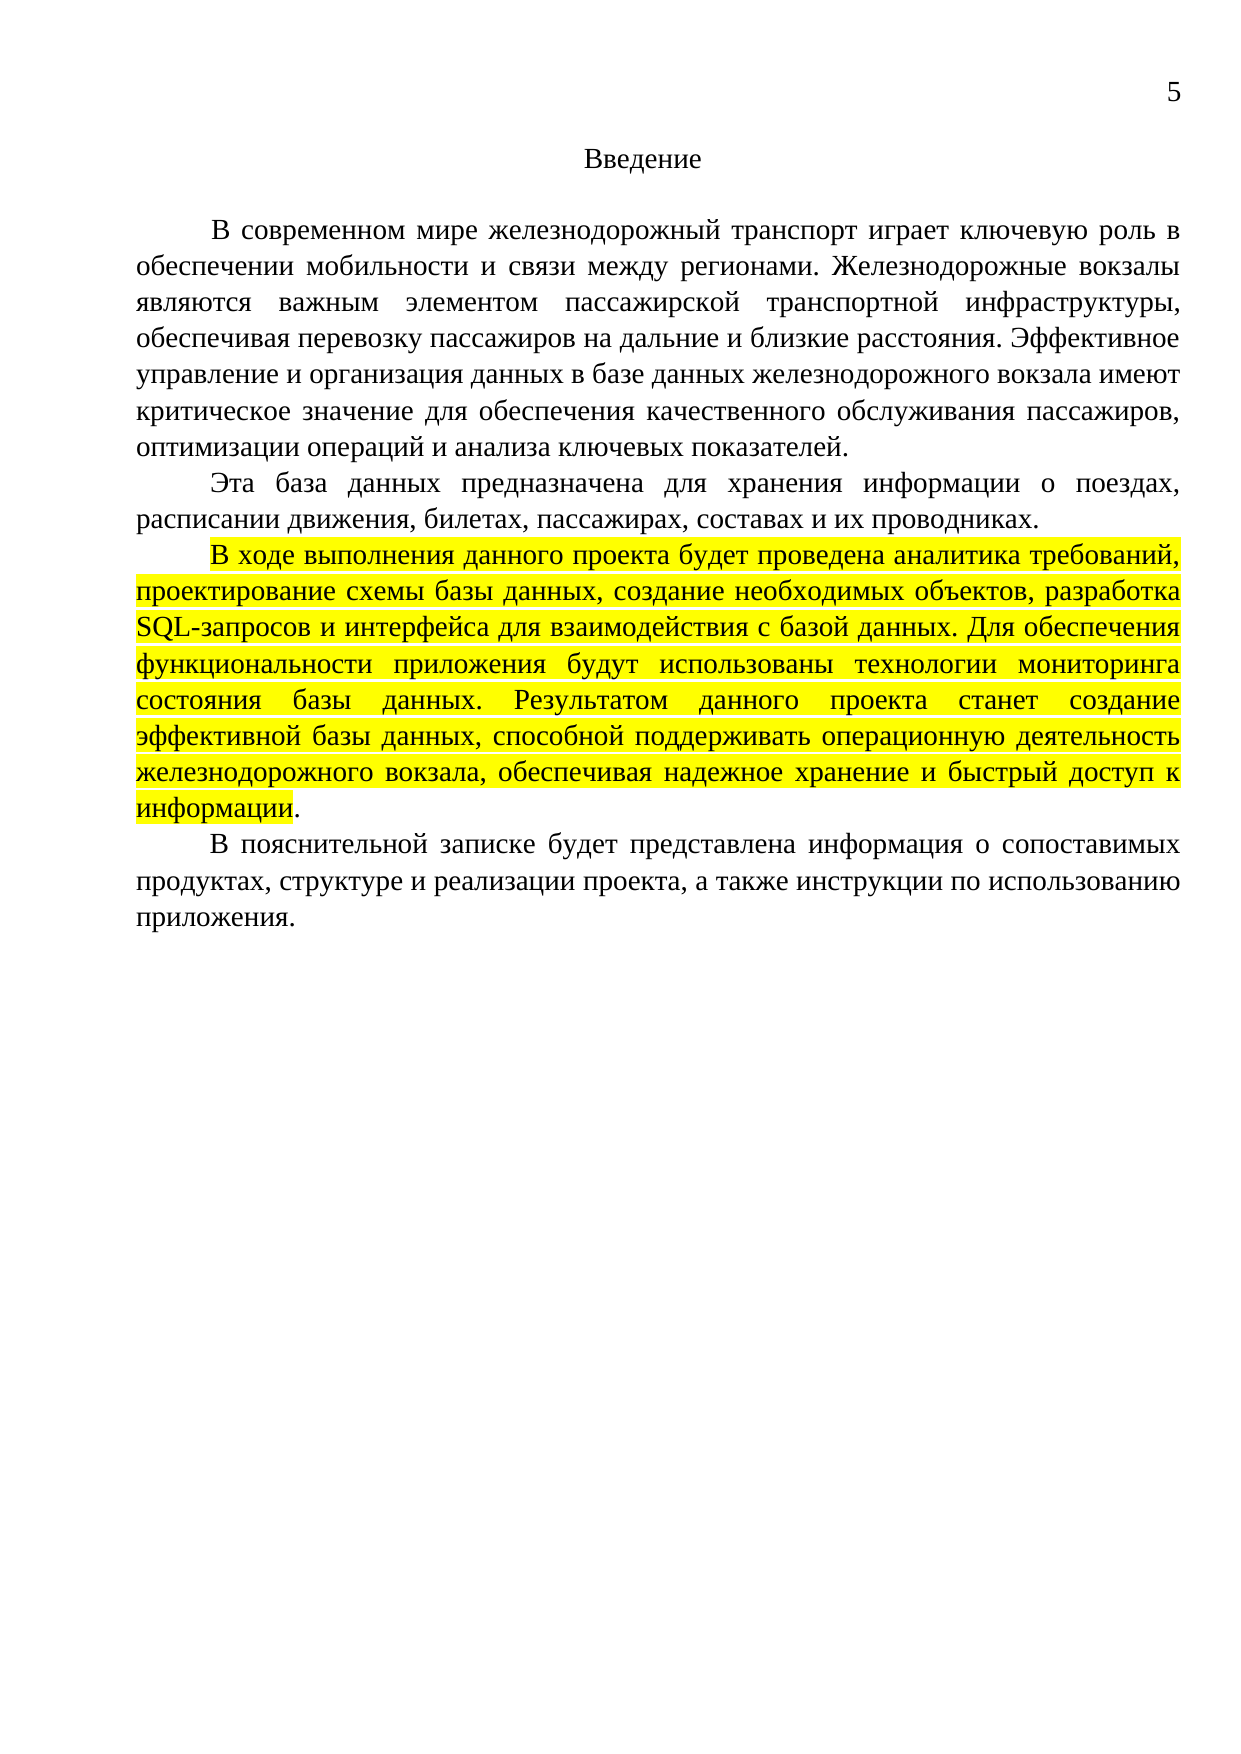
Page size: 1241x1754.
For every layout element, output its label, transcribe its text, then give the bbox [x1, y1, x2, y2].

text В ходе выполнения данного проекта будет проведена аналитика требований, проектирование схемы базы данных, создание необходимых объектов, разработка SQL-запросов и интерфейса для взаимодействия с базой данных. Для обеспечения функциональности приложения будут использованы технологии мониторинга состояния базы данных. Результатом данного проекта станет создание эффективной базы данных, способной поддерживать операционную деятельность железнодорожного вокзала, обеспечивая надежное хранение и быстрый доступ к информации. [136, 537, 1181, 574]
subtitle Введение [136, 141, 1181, 174]
text В ходе выполнения данного проекта будет проведена аналитика требований, проектирование схемы базы данных, создание необходимых объектов, разработка SQL-запросов и интерфейса для взаимодействия с базой данных. Для обеспечения функциональности приложения будут использованы технологии мониторинга состояния базы данных. Результатом данного проекта станет создание эффективной базы данных, способной поддерживать операционную деятельность железнодорожного вокзала, обеспечивая надежное хранение и быстрый доступ к информации. [136, 788, 1181, 824]
text Эта база данных предназначена для хранения информации о поездах, расписании движения, билетах, пассажирах, составах и их проводниках. [136, 465, 1181, 535]
text В пояснительной записке будет представлена информация о сопоставимых продуктах, структуре и реализации проекта, а также инструкции по использованию приложения. [136, 826, 1181, 932]
text В современном мире железнодорожный транспорт играет ключевую роль в обеспечении мобильности и связи между регионами. Железнодорожные вокзалы являются важным элементом пассажирской транспортной инфраструктуры, обеспечивая перевозку пассажиров на дальние и близкие расстояния. Эффективное управление и организация данных в базе данных железнодорожного вокзала имеют критическое значение для обеспечения качественного обслуживания пассажиров, оптимизации операций и анализа ключевых показателей. [136, 212, 1181, 462]
